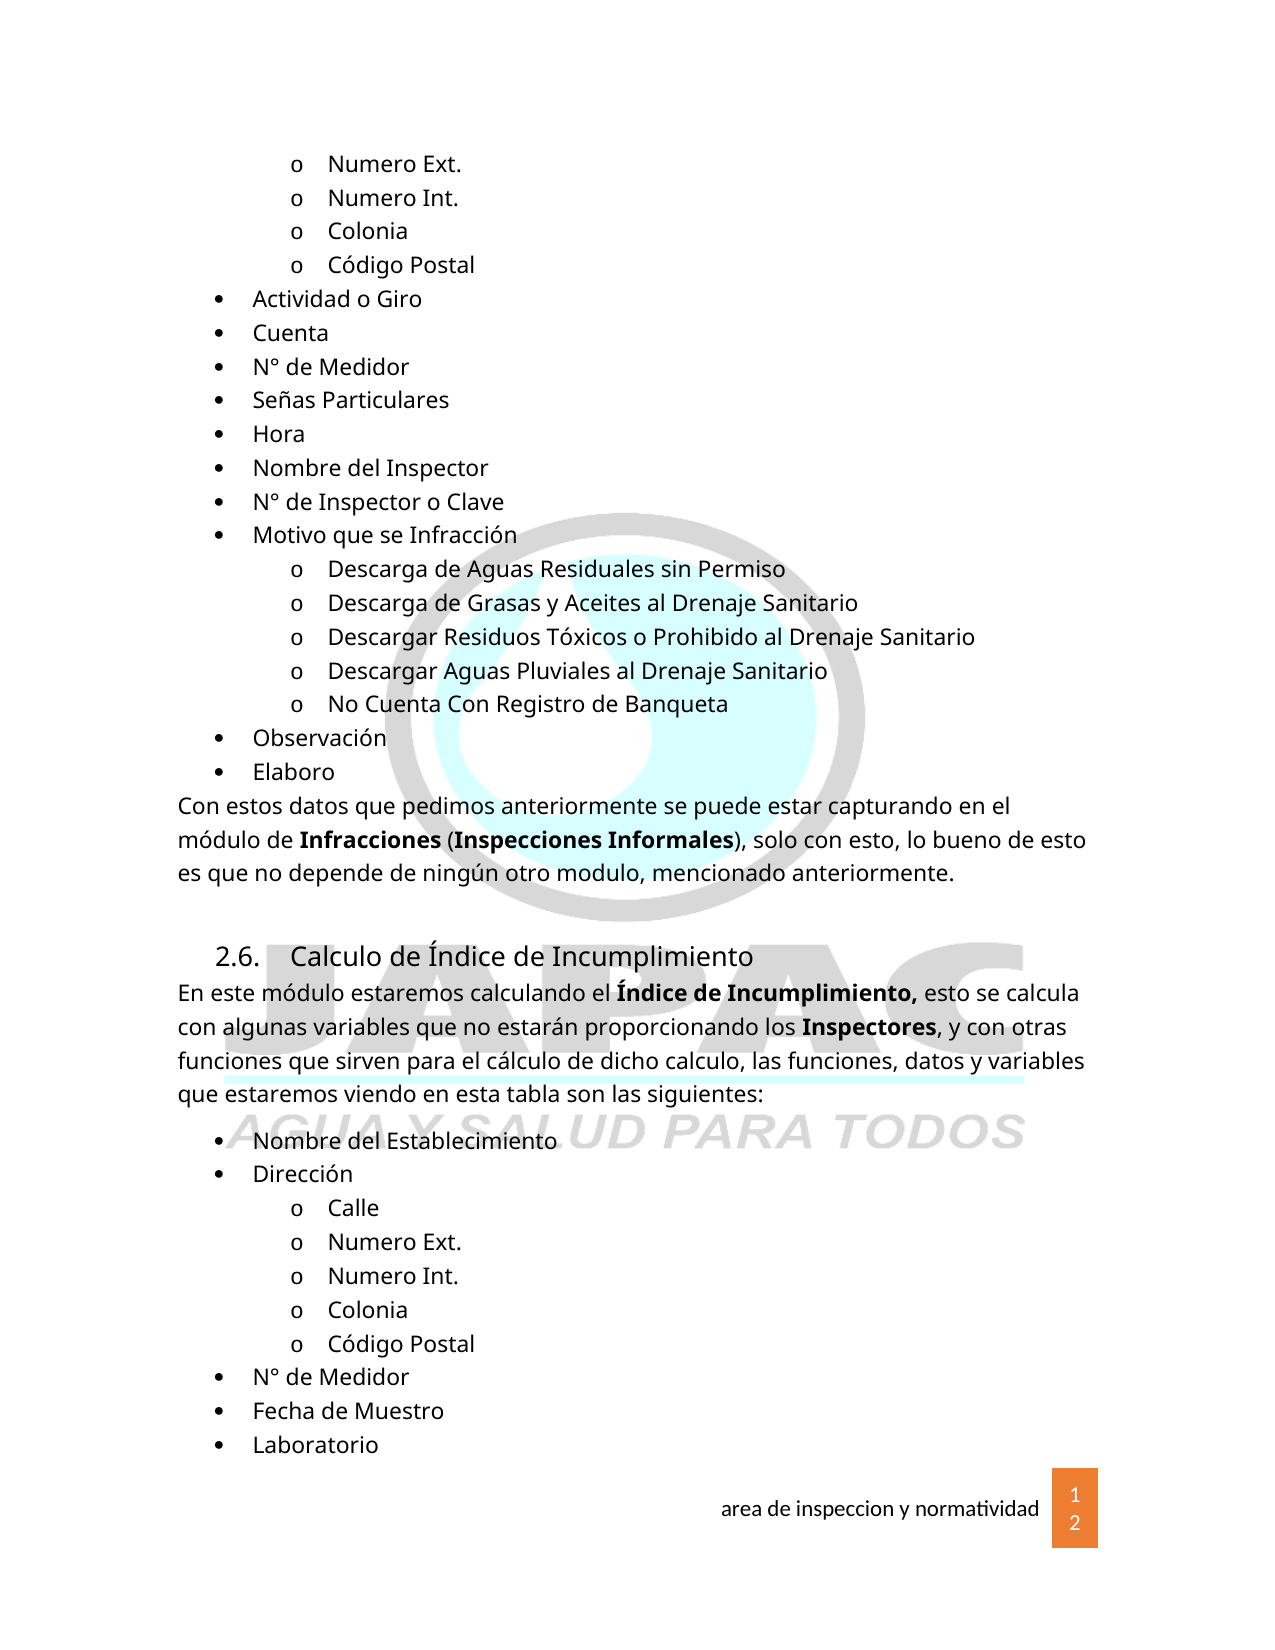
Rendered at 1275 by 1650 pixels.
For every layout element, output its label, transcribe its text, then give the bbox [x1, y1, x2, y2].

list Numero Int. [290, 1260, 1098, 1291]
list Nombre del Inspector [215, 452, 1098, 483]
list Numero Ext. [290, 148, 1098, 179]
list Colonia [290, 1294, 1098, 1325]
list N° de Inspector o Clave [215, 486, 1098, 517]
list Numero Ext. [290, 1226, 1098, 1257]
list Descarga de Aguas Residuales sin Permiso [290, 553, 1098, 584]
list Actividad o Giro [215, 283, 1098, 314]
list N° de Medidor [215, 351, 1098, 382]
list Observación [215, 722, 1098, 753]
list Laboratorio [215, 1429, 1098, 1460]
list Código Postal [290, 1327, 1098, 1359]
list Nombre del Establecimiento [215, 1124, 1098, 1156]
list Código Postal [290, 249, 1098, 281]
list Calle [290, 1192, 1098, 1223]
list Hora [215, 418, 1098, 449]
list Colonia [290, 215, 1098, 247]
list Señas Particulares [215, 384, 1098, 416]
list Descargar Residuos Tóxicos o Prohibido al Drenaje Sanitario [290, 621, 1098, 652]
list Descargar Aguas Pluviales al Drenaje Sanitario [290, 654, 1098, 686]
text Con estos datos que pedimos anteriormente se puede estar capturando en el módulo de Infracciones (Inspecciones Informales), solo con esto, lo bueno de esto es que no depende de ningún otro modulo, mencionado anteriormente. [177, 790, 1098, 888]
list Numero Int. [290, 181, 1098, 213]
list No Cuenta Con Registro de Banqueta [290, 688, 1098, 720]
list Descarga de Grasas y Aceites al Drenaje Sanitario [290, 587, 1098, 618]
list Cuenta [215, 317, 1098, 348]
list N° de Medidor [215, 1361, 1098, 1393]
list Elaboro [215, 756, 1098, 787]
list Motivo que se Infracción [215, 519, 1098, 551]
list Dirección [215, 1158, 1098, 1189]
list Calculo de Índice de Incumplimiento [215, 937, 1098, 974]
text En este módulo estaremos calculando el Índice de Incumplimiento, esto se calcula con algunas variables que no estarán proporcionando los Inspectores, y con otras funciones que sirven para el cálculo de dicho calculo, las funciones, datos y variables que estaremos viendo en esta tabla son las siguientes: [177, 977, 1098, 1109]
list Fecha de Muestro [215, 1395, 1098, 1426]
